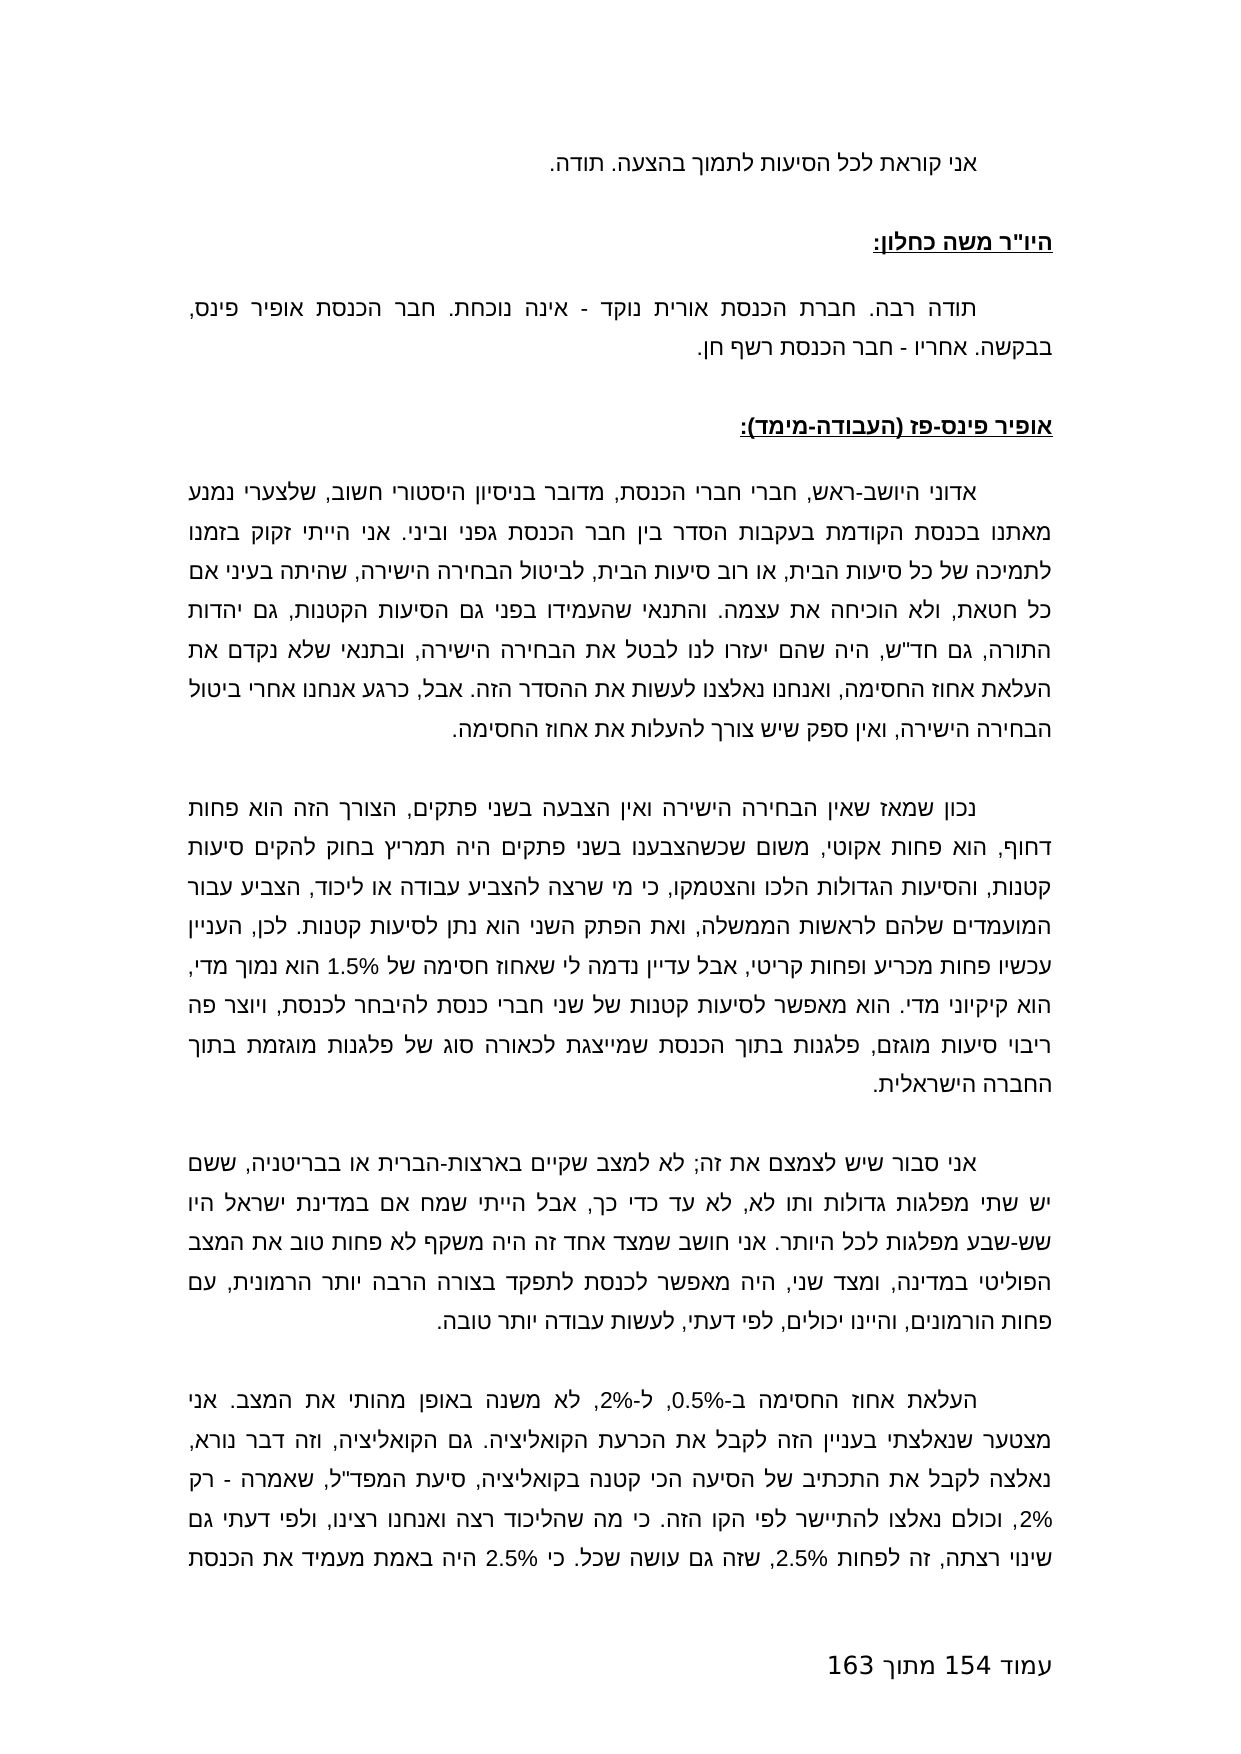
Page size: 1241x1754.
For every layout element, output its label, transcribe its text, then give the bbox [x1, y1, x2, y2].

text אופיר פינס-פז (העבודה-מימד): [187, 413, 1053, 439]
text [187, 1387, 1053, 1571]
text תודה רבה. חברת הכנסת אורית נוקד - אינה נוכחת. חבר הכנסת אופיר פינס, בבקשה. אחריו - חבר הכנסת רשף חן. [187, 295, 1053, 361]
text היו"ר משה כחלון: [187, 229, 1053, 255]
text אדוני היושב-ראש, חברי חברי הכנסת, מדובר בניסיון היסטורי חשוב, שלצערי נמנע מאתנו בכנסת הקודמת בעקבות הסדר בין חבר הכנסת גפני וביני. אני הייתי זקוק בזמנו לתמיכה של כל סיעות הבית, או רוב סיעות הבית, לביטול הבחירה הישירה, שהיתה בעיני אם כל חטאת, ולא הוכיחה את עצמה. והתנאי שהעמידו בפני גם הסיעות הקטנות, גם יהדות התורה, גם חד"ש, היה שהם יעזרו לנו לבטל את הבחירה הישירה, ובתנאי שלא נקדם את העלאת אחוז החסימה, ואנחנו נאלצנו לעשות את ההסדר הזה. אבל, כרגע אנחנו אחרי ביטול הבחירה הישירה, ואין ספק שיש צורך להעלות את אחוז החסימה. [187, 479, 1053, 742]
text אני סבור שיש לצמצם את זה; לא למצב שקיים בארצות-הברית או בבריטניה, ששם יש שתי מפלגות גדולות ותו לא, לא עד כדי כך, אבל הייתי שמח אם במדינת ישראל היו שש-שבע מפלגות לכל היותר. אני חושב שמצד אחד זה היה משקף לא פחות טוב את המצב הפוליטי במדינה, ומצד שני, היה מאפשר לכנסת לתפקד בצורה הרבה יותר הרמונית, עם פחות הורמונים, והיינו יכולים, לפי דעתי, לעשות עבודה יותר טובה. [187, 1150, 1053, 1334]
text נכון שמאז שאין הבחירה הישירה ואין הצבעה בשני פתקים, הצורך הזה הוא פחות דחוף, הוא פחות אקוטי, משום שכשהצבענו בשני פתקים היה תמריץ בחוק להקים סיעות קטנות, והסיעות הגדולות הלכו והצטמקו, כי מי שרצה להצביע עבודה או ליכוד, הצביע עבור המועמדים שלהם לראשות הממשלה, ואת הפתק השני הוא נתן לסיעות קטנות. לכן, העניין עכשיו פחות מכריע ופחות קריטי, אבל עדיין נדמה לי שאחוז חסימה של 1.5% הוא נמוך מדי, הוא קיקיוני מדי. הוא מאפשר לסיעות קטנות של שני חברי כנסת להיבחר לכנסת, ויוצר פה ריבוי סיעות מוגזם, פלגנות בתוך הכנסת שמייצגת לכאורה סוג של פלגנות מוגזמת בתוך החברה הישראלית. [187, 795, 1053, 1098]
text אני קוראת לכל הסיעות לתמוך בהצעה. תודה. [187, 150, 1053, 176]
